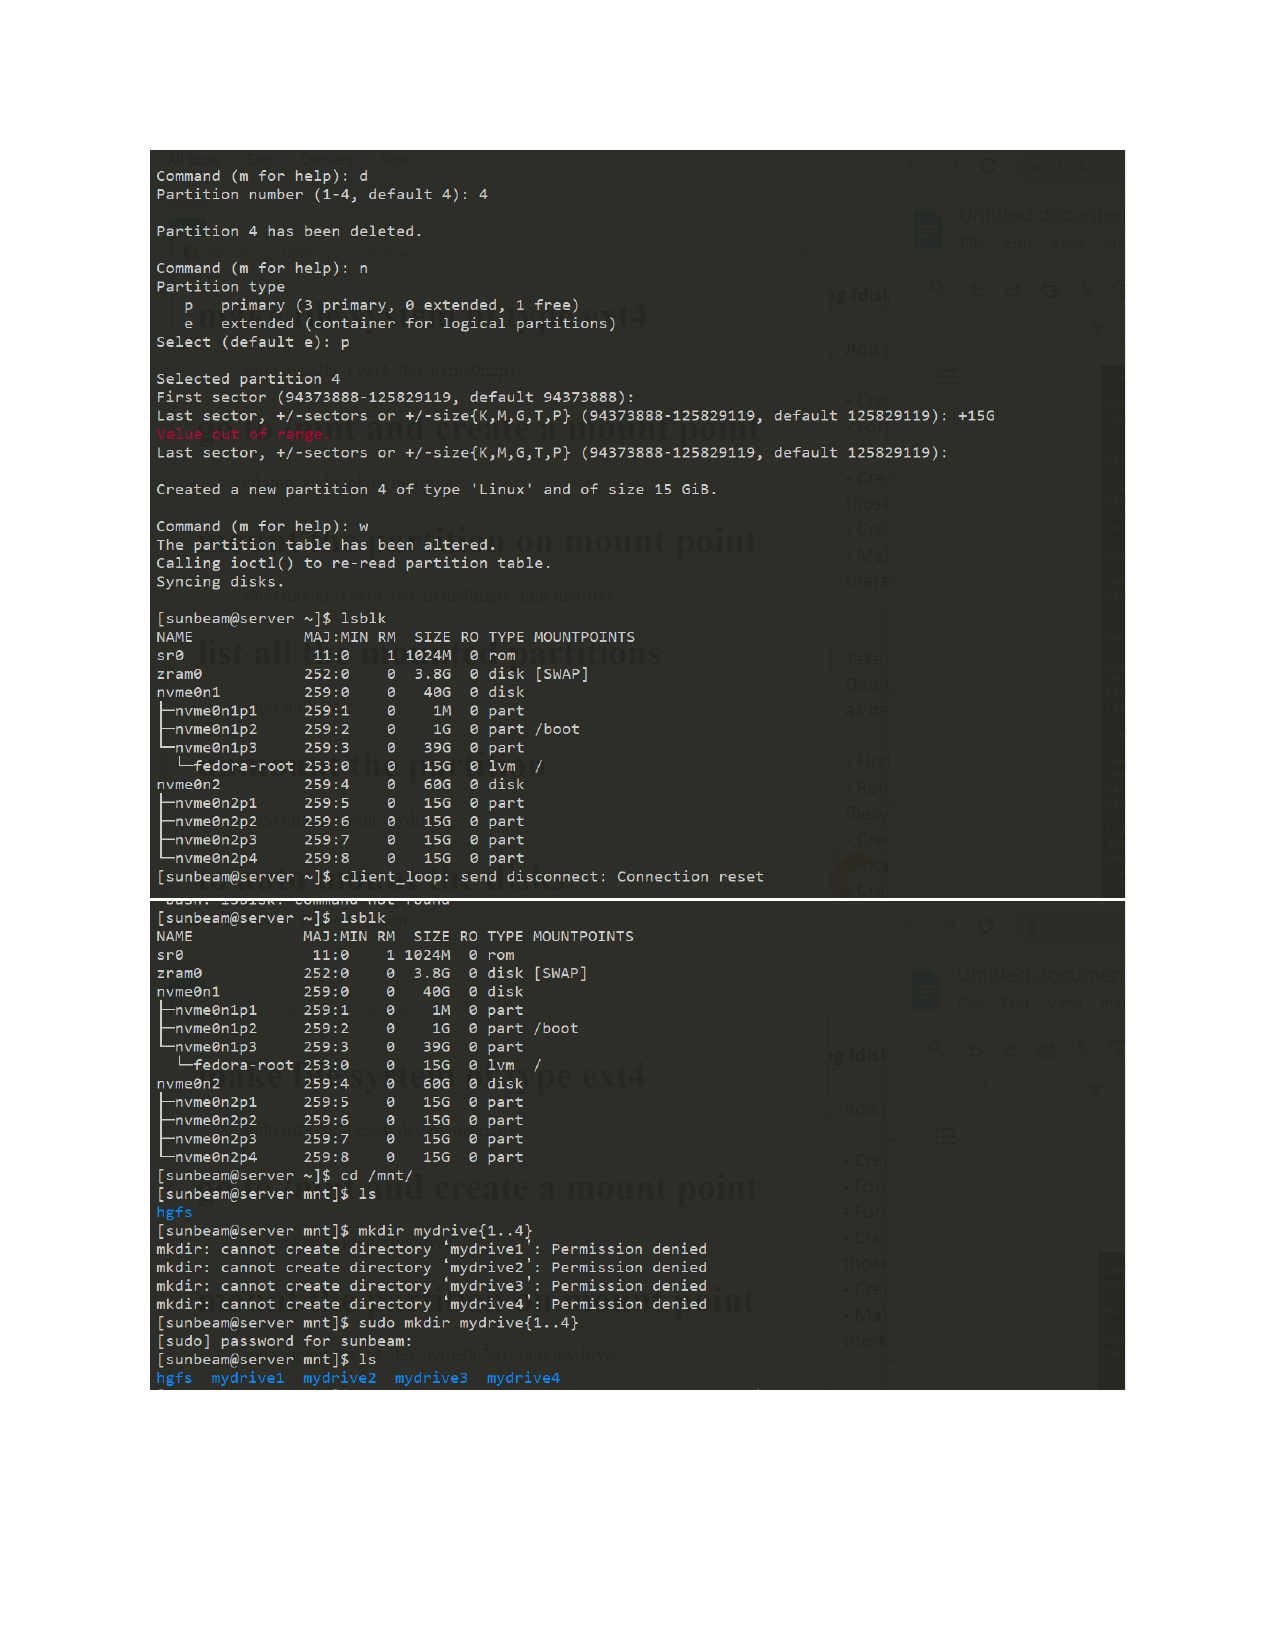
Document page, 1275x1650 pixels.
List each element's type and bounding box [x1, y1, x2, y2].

picture [150, 150, 1125, 898]
picture [150, 901, 1125, 1390]
